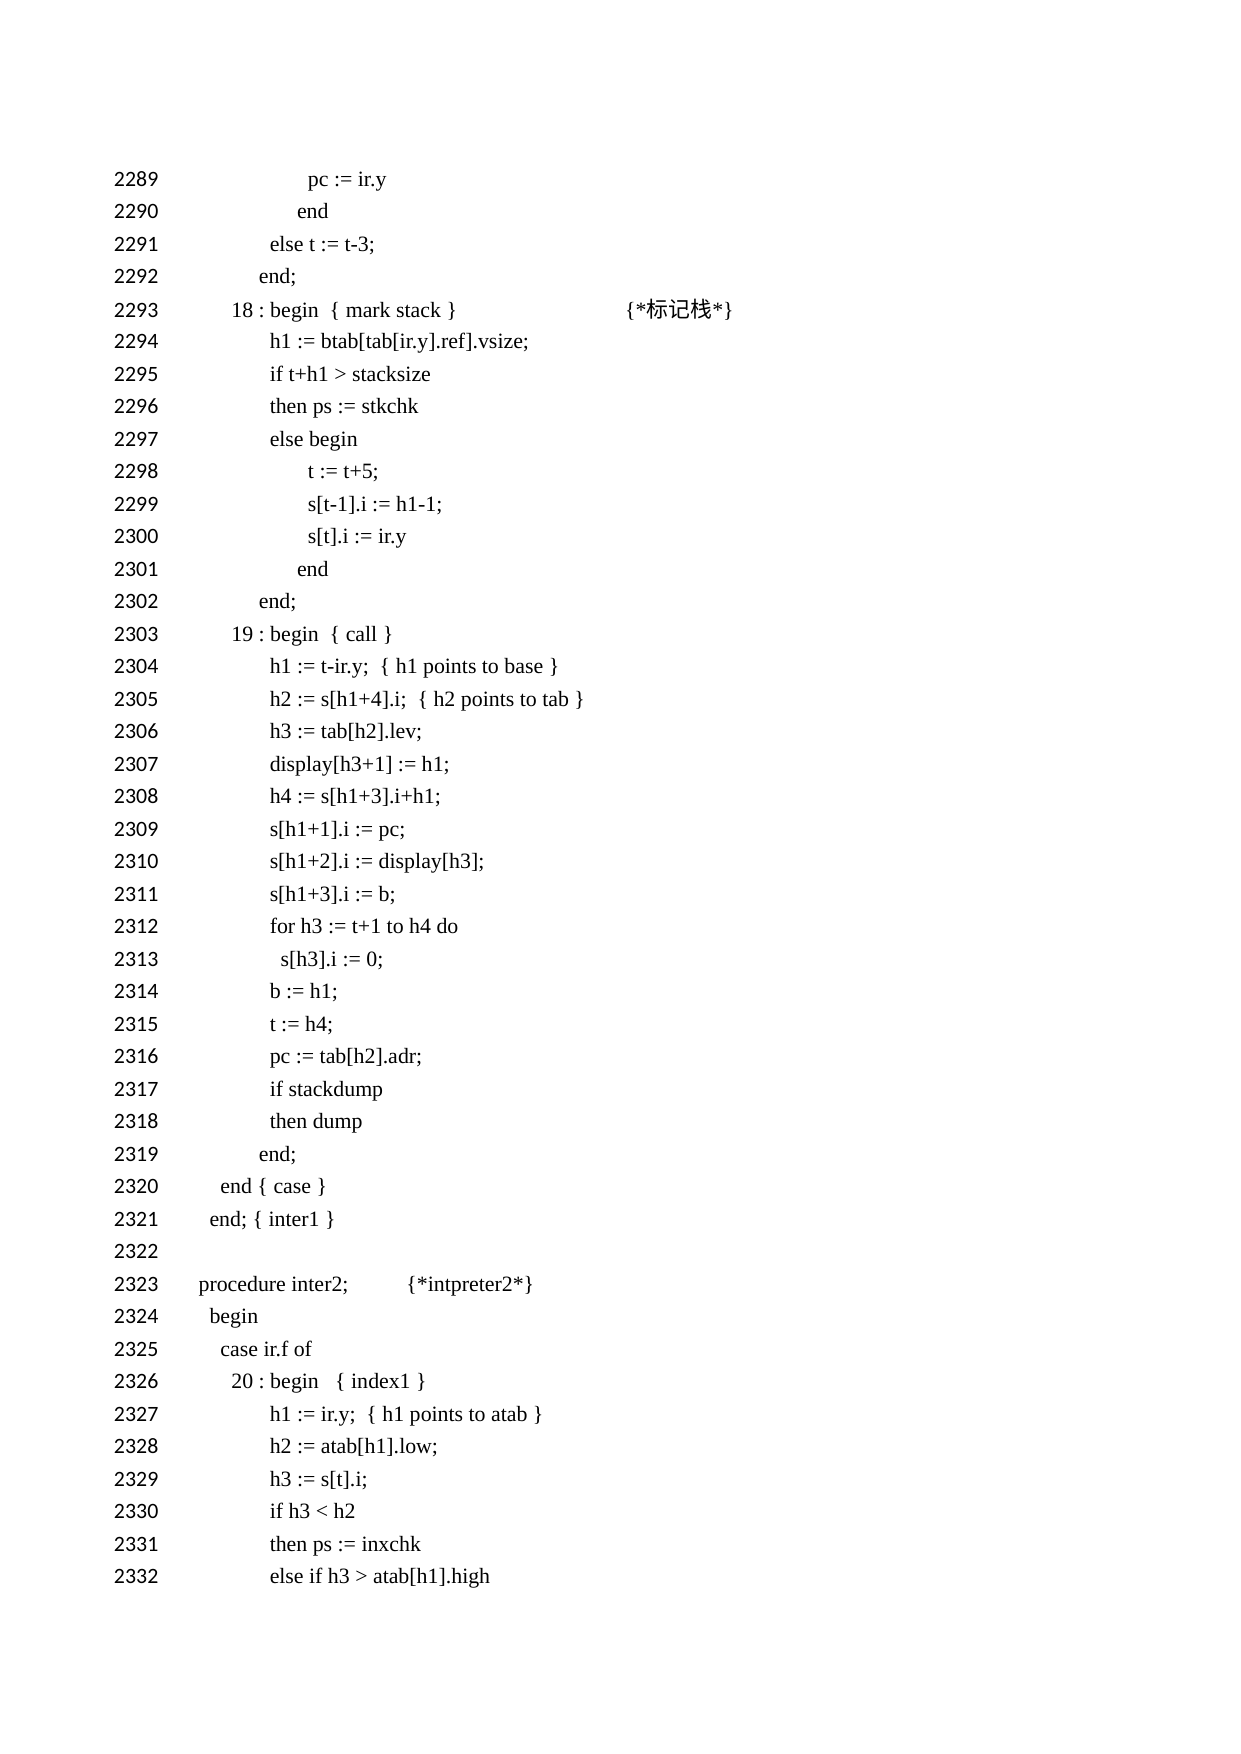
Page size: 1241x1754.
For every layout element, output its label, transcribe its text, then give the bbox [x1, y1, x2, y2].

text s[h1+3].i := b; [187, 877, 1053, 909]
text s[h1+1].i := pc; [187, 812, 1053, 844]
text if h3 < h2 [187, 1494, 1053, 1527]
text 20 : begin { index1 } [187, 1364, 1053, 1397]
text s[h1+2].i := display[h3]; [187, 844, 1053, 877]
text s[t].i := ir.y [187, 519, 1053, 552]
text end; [187, 1137, 1053, 1169]
text end; [187, 584, 1053, 617]
text h2 := atab[h1].low; [187, 1429, 1053, 1462]
text for h3 := t+1 to h4 do [187, 909, 1053, 942]
text h1 := t-ir.y; { h1 points to base } [187, 649, 1053, 682]
text begin [187, 1299, 1053, 1332]
text end [187, 194, 1053, 227]
text s[h3].i := 0; [187, 942, 1053, 974]
text pc := ir.y [187, 162, 1053, 194]
text t := h4; [187, 1007, 1053, 1039]
text case ir.f of [187, 1332, 1053, 1364]
text display[h3+1] := h1; [187, 747, 1053, 779]
text t := t+5; [187, 454, 1053, 487]
text h4 := s[h1+3].i+h1; [187, 779, 1053, 812]
text end { case } [187, 1169, 1053, 1202]
text if stackdump [187, 1072, 1053, 1104]
text else if h3 > atab[h1].high [187, 1559, 1053, 1592]
text else t := t-3; [187, 227, 1053, 259]
text h3 := tab[h2].lev; [187, 714, 1053, 747]
text 19 : begin { call } [187, 617, 1053, 649]
text h1 := btab[tab[ir.y].ref].vsize; [187, 324, 1053, 357]
text end; [187, 259, 1053, 292]
text pc := tab[h2].adr; [187, 1039, 1053, 1072]
text 18 : begin { mark stack } {*标记栈*} [187, 292, 1053, 324]
text procedure inter2; {*intpreter2*} [187, 1267, 1053, 1299]
text h1 := ir.y; { h1 points to atab } [187, 1397, 1053, 1429]
text h3 := s[t].i; [187, 1462, 1053, 1494]
text h2 := s[h1+4].i; { h2 points to tab } [187, 682, 1053, 714]
text end [187, 552, 1053, 584]
text then ps := stkchk [187, 389, 1053, 422]
text end; { inter1 } [187, 1202, 1053, 1234]
text then ps := inxchk [187, 1527, 1053, 1559]
text then dump [187, 1104, 1053, 1137]
text s[t-1].i := h1-1; [187, 487, 1053, 519]
text else begin [187, 422, 1053, 454]
text if t+h1 > stacksize [187, 357, 1053, 389]
text b := h1; [187, 974, 1053, 1007]
